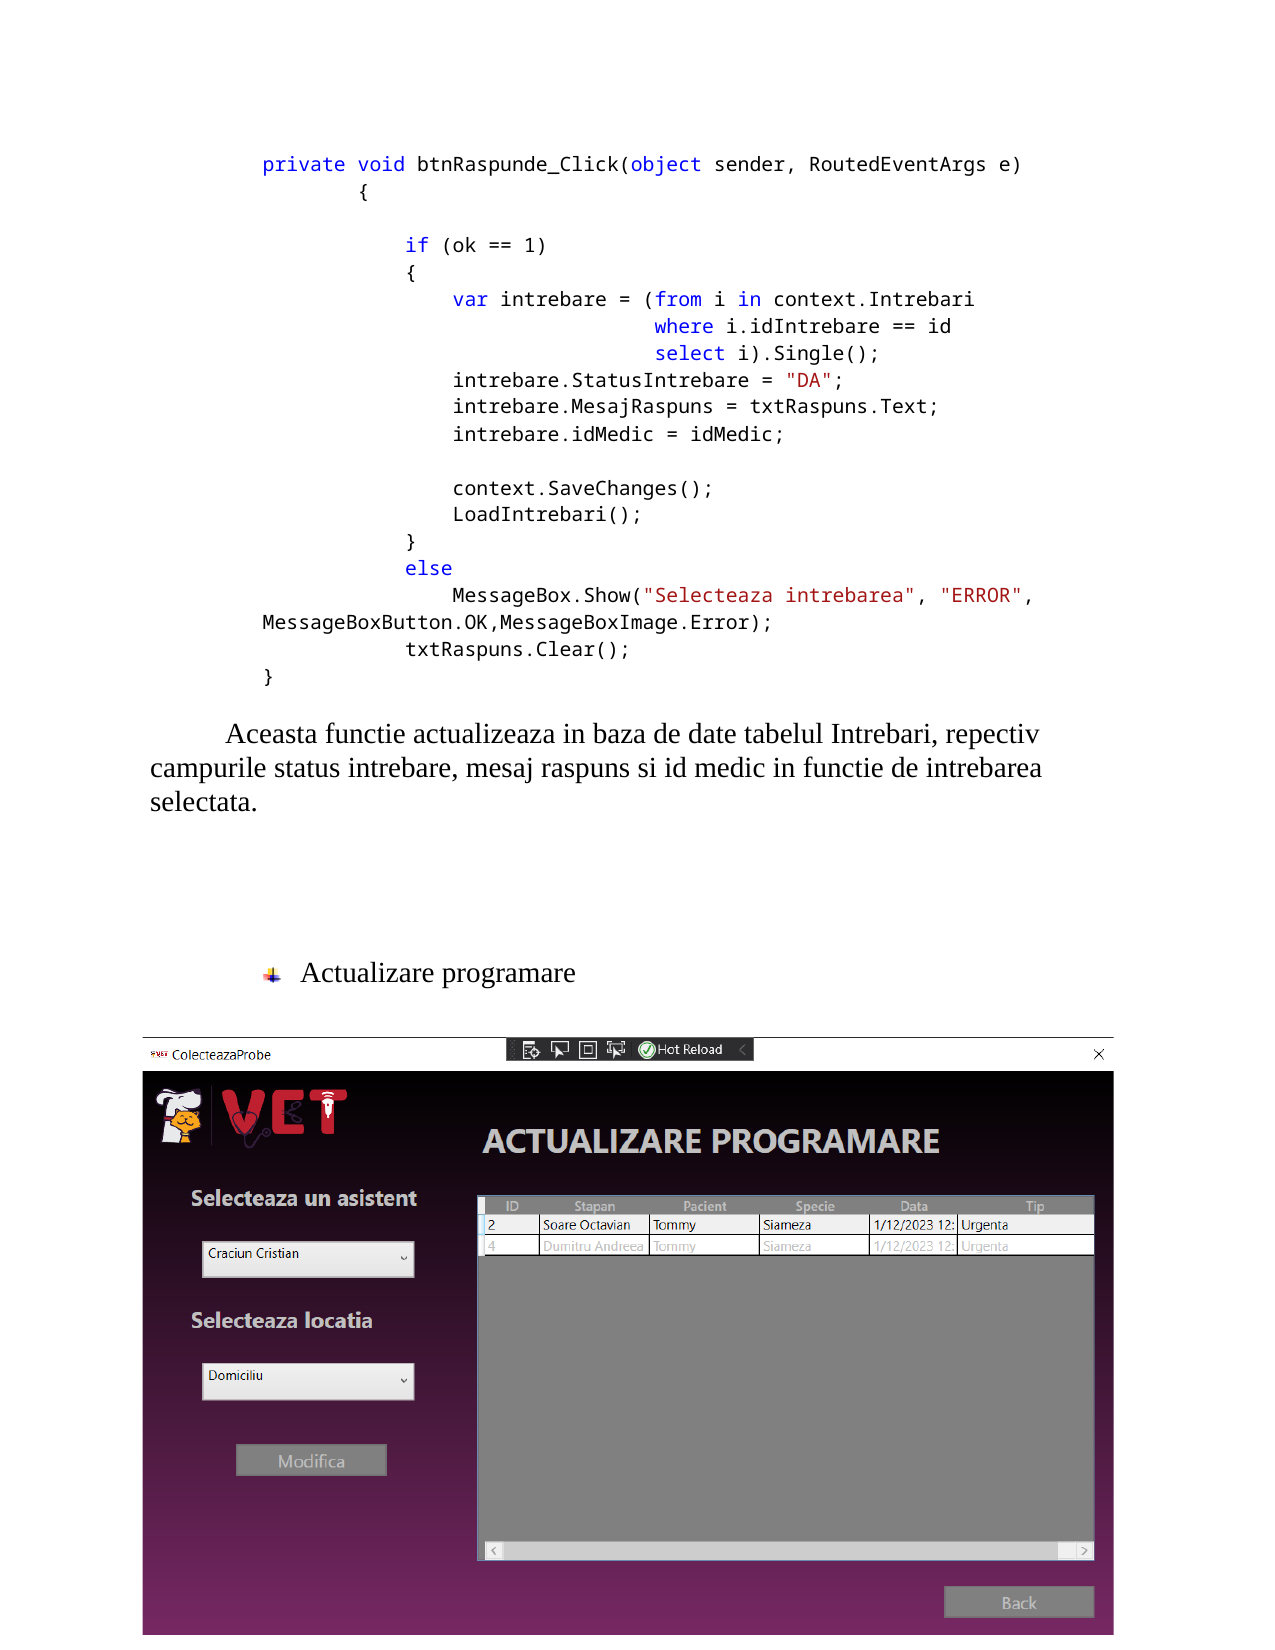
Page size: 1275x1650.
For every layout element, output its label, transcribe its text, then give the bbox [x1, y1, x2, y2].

text where i.idIntrebare == id [262, 312, 1125, 339]
text intrebare.StatusIntrebare = "DA"; [262, 366, 1125, 393]
text { [262, 258, 1125, 285]
text select i).Single(); [262, 339, 1125, 366]
text LoadIntrebari(); [262, 501, 1125, 528]
text intrebare.MesajRaspuns = txtRaspuns.Text; [262, 393, 1125, 420]
text context.SaveChanges(); [262, 474, 1125, 501]
text } [262, 663, 1125, 689]
picture [141, 1037, 1113, 1634]
text txtRaspuns.Clear(); [262, 636, 1125, 663]
text } [262, 528, 1125, 555]
text private void btnRaspunde_Click(object sender, RoutedEventArgs e) [262, 150, 1125, 177]
text { [262, 177, 1125, 204]
text else [262, 555, 1125, 582]
text intrebare.idMedic = idMedic; [262, 420, 1125, 447]
list Actualizare programare [262, 956, 1125, 989]
text Aceasta functie actualizeaza in baza de date tabelul Intrebari, repectiv campurile status intrebare, mesaj raspuns si id medic in functie de intrebarea selectata. [150, 717, 1125, 817]
text if (ok == 1) [262, 231, 1125, 258]
text var intrebare = (from i in context.Intrebari [262, 285, 1125, 312]
picture [263, 966, 281, 983]
text MessageBox.Show("Selecteaza intrebarea", "ERROR", MessageBoxButton.OK,MessageBoxImage.Error); [262, 582, 1125, 636]
